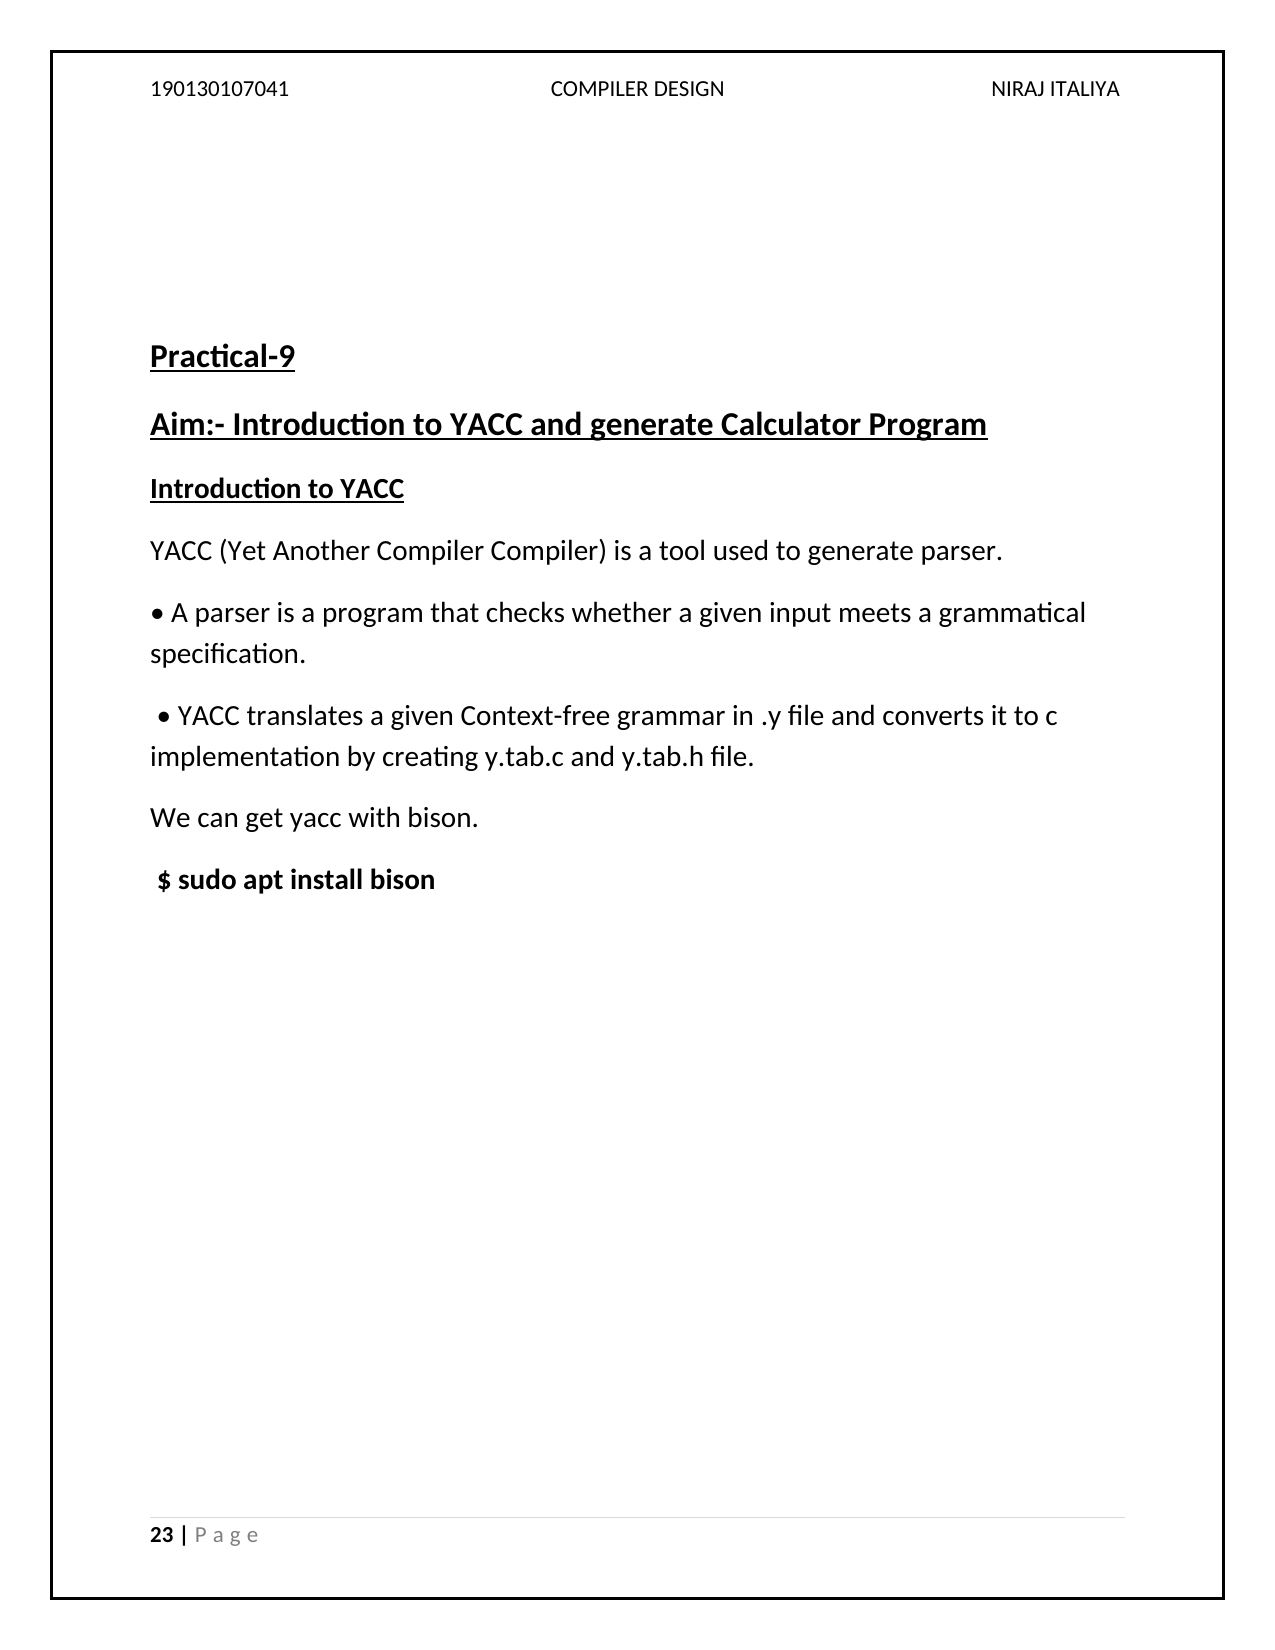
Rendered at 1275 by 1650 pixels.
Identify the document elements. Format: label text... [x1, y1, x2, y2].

text • A parser is a program that checks whether a given input meets a grammatical specification. [150, 594, 1125, 671]
text Practical-9 [150, 335, 1125, 376]
text Aim:- Introduction to YACC and generate Calculator Program [150, 403, 1125, 444]
text We can get yacc with bison. [150, 799, 1125, 835]
text $ sudo apt install bison [150, 861, 1125, 897]
text YACC (Yet Another Compiler Compiler) is a tool used to generate parser. [150, 532, 1125, 568]
text Introduction to YACC [150, 471, 1125, 506]
text • YACC translates a given Context-free grammar in .y file and converts it to c implementation by creating y.tab.c and y.tab.h file. [150, 697, 1125, 773]
